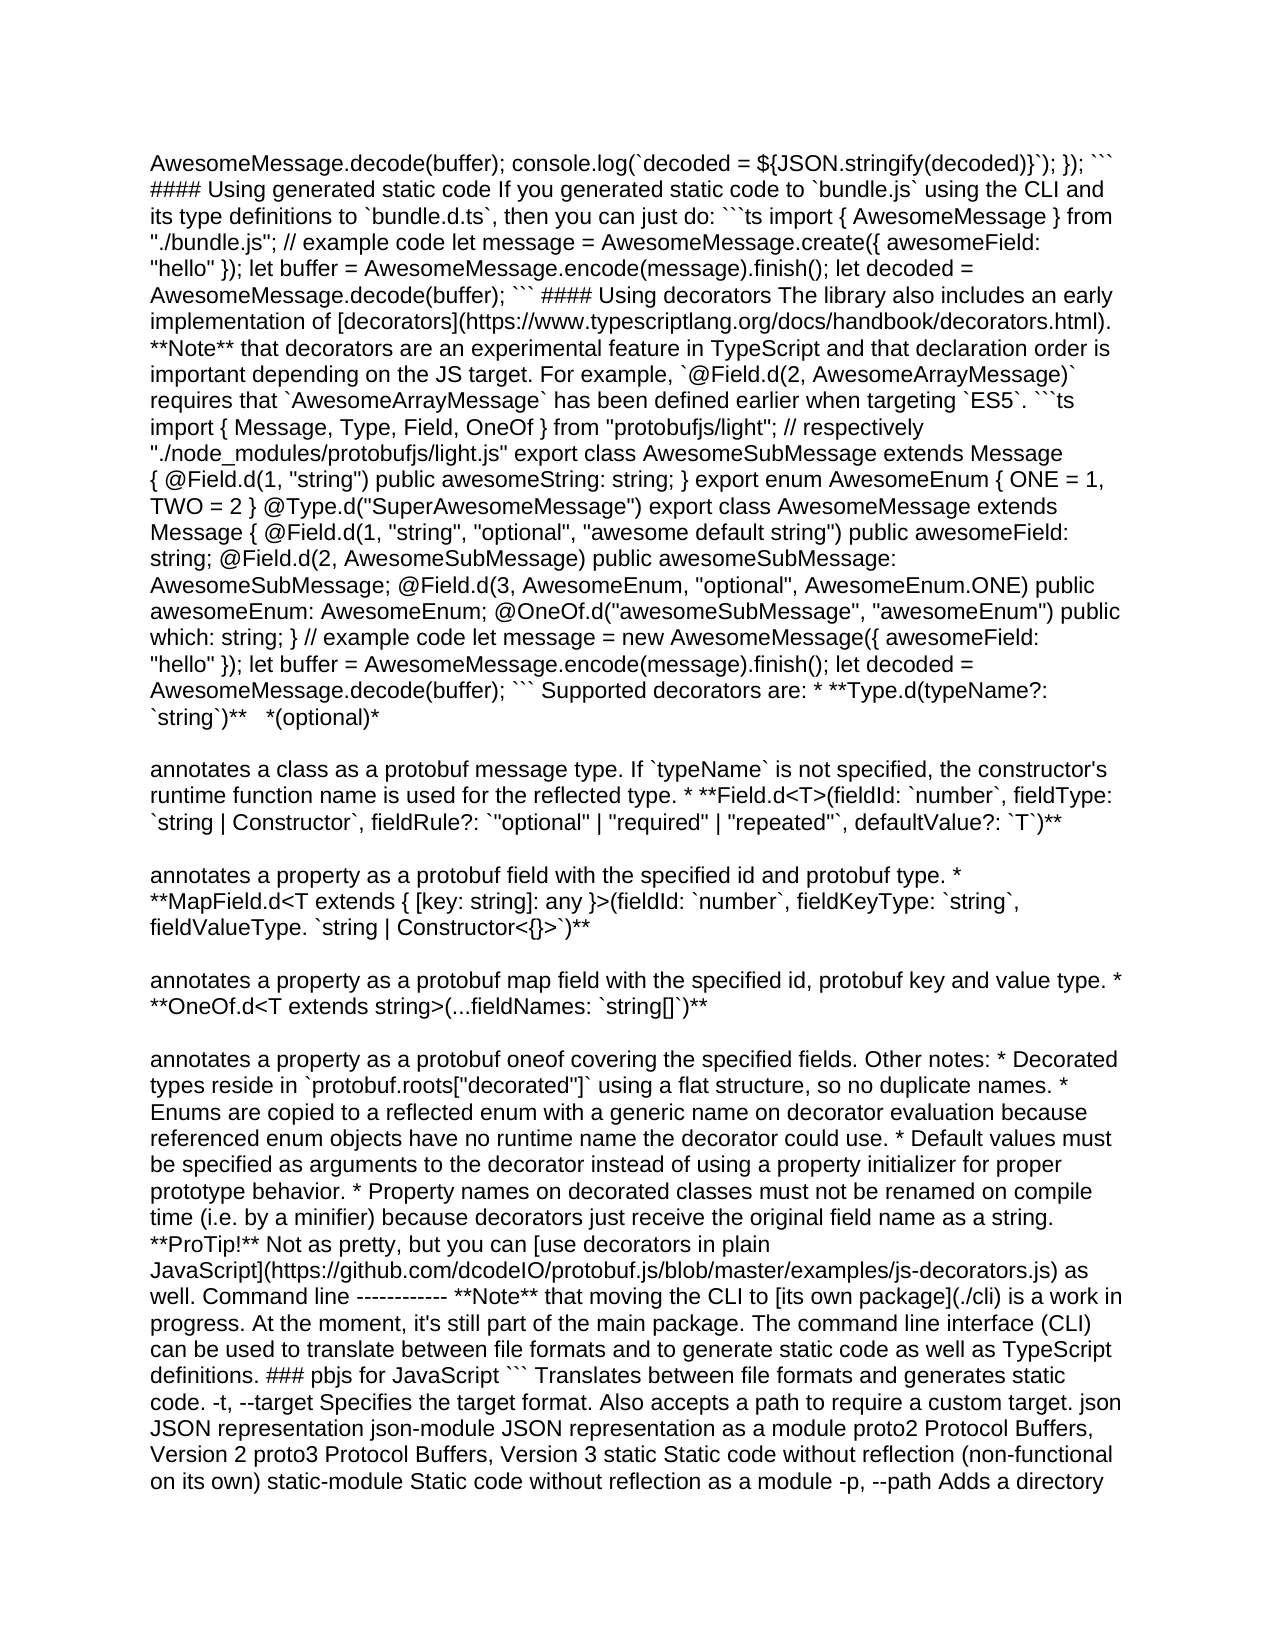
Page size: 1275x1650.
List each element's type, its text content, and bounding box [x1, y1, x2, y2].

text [150, 150, 1125, 730]
text annotates a property as a protobuf field with the specified id and protobuf type. * **MapField.d<T extends { [key: string]: any }>(fieldId: `number`, fieldKeyType: `string`, fieldValueType. `string | Constructor<{}>`)** [150, 862, 1125, 941]
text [150, 1046, 1125, 1494]
text annotates a property as a protobuf map field with the specified id, protobuf key and value type. * **OneOf.d<T extends string>(...fieldNames: `string[]`)** [150, 967, 1125, 1020]
text annotates a class as a protobuf message type. If `typeName` is not specified, the constructor's runtime function name is used for the reflected type. * **Field.d<T>(fieldId: `number`, fieldType: `string | Constructor`, fieldRule?: `"optional" | "required" | "repeated"`, defaultValue?: `T`)** [150, 756, 1125, 835]
